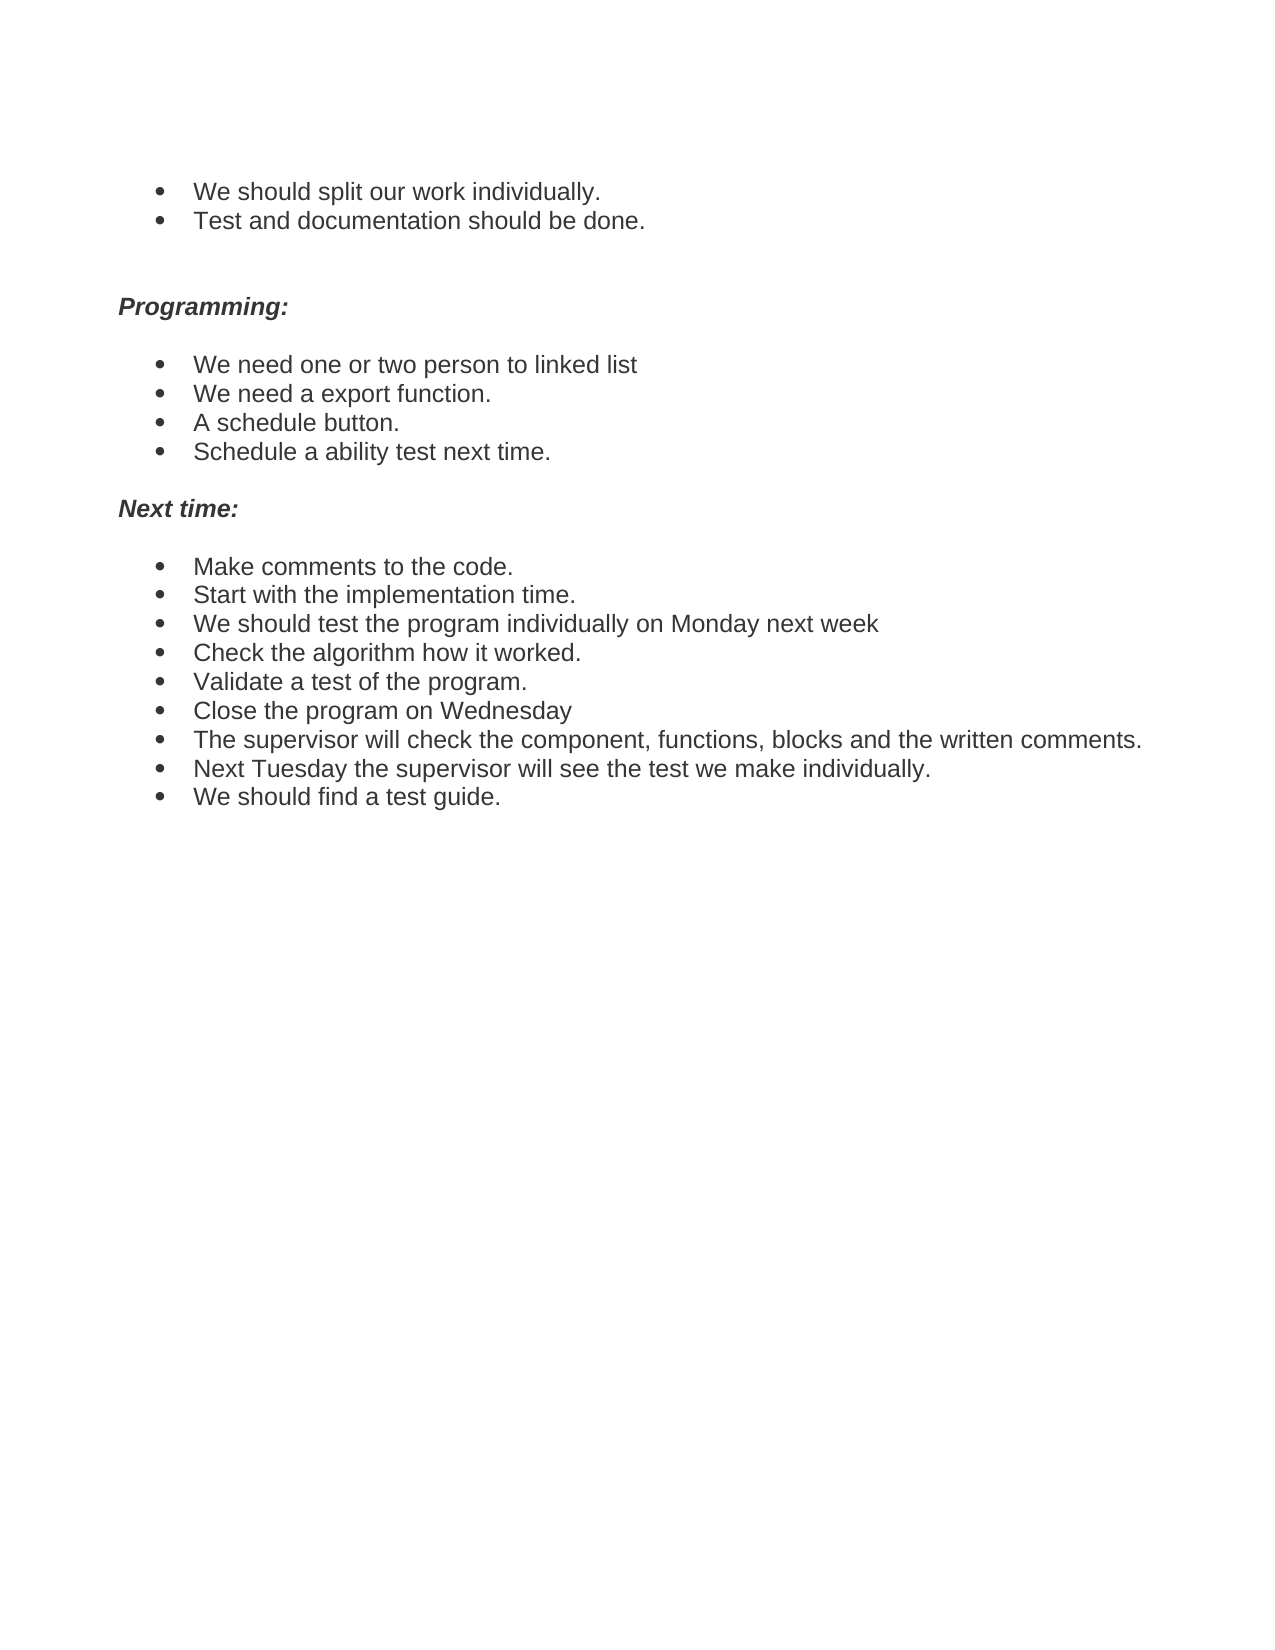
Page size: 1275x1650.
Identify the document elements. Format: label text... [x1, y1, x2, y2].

list We should find a test guide. [156, 782, 1157, 811]
list We need one or two person to linked list [156, 350, 1157, 379]
text Programming: [118, 292, 1157, 321]
list Schedule a ability test next time. [156, 436, 1157, 465]
list Next Tuesday the supervisor will see the test we make individually. [156, 753, 1157, 782]
list We need a export function. [156, 379, 1157, 408]
text Next time: [118, 494, 1157, 523]
list Test and documentation should be done. [156, 206, 1157, 235]
list A schedule button. [156, 408, 1157, 436]
list The supervisor will check the component, functions, blocks and the written comments. [156, 725, 1157, 753]
list Start with the implementation time. [156, 580, 1157, 609]
list Close the program on Wednesday [156, 696, 1157, 725]
list We should test the program individually on Monday next week [156, 609, 1157, 638]
list Validate a test of the program. [156, 667, 1157, 696]
list We should split our work individually. [156, 177, 1157, 206]
list Check the algorithm how it worked. [156, 638, 1157, 667]
list Make comments to the code. [156, 552, 1157, 580]
